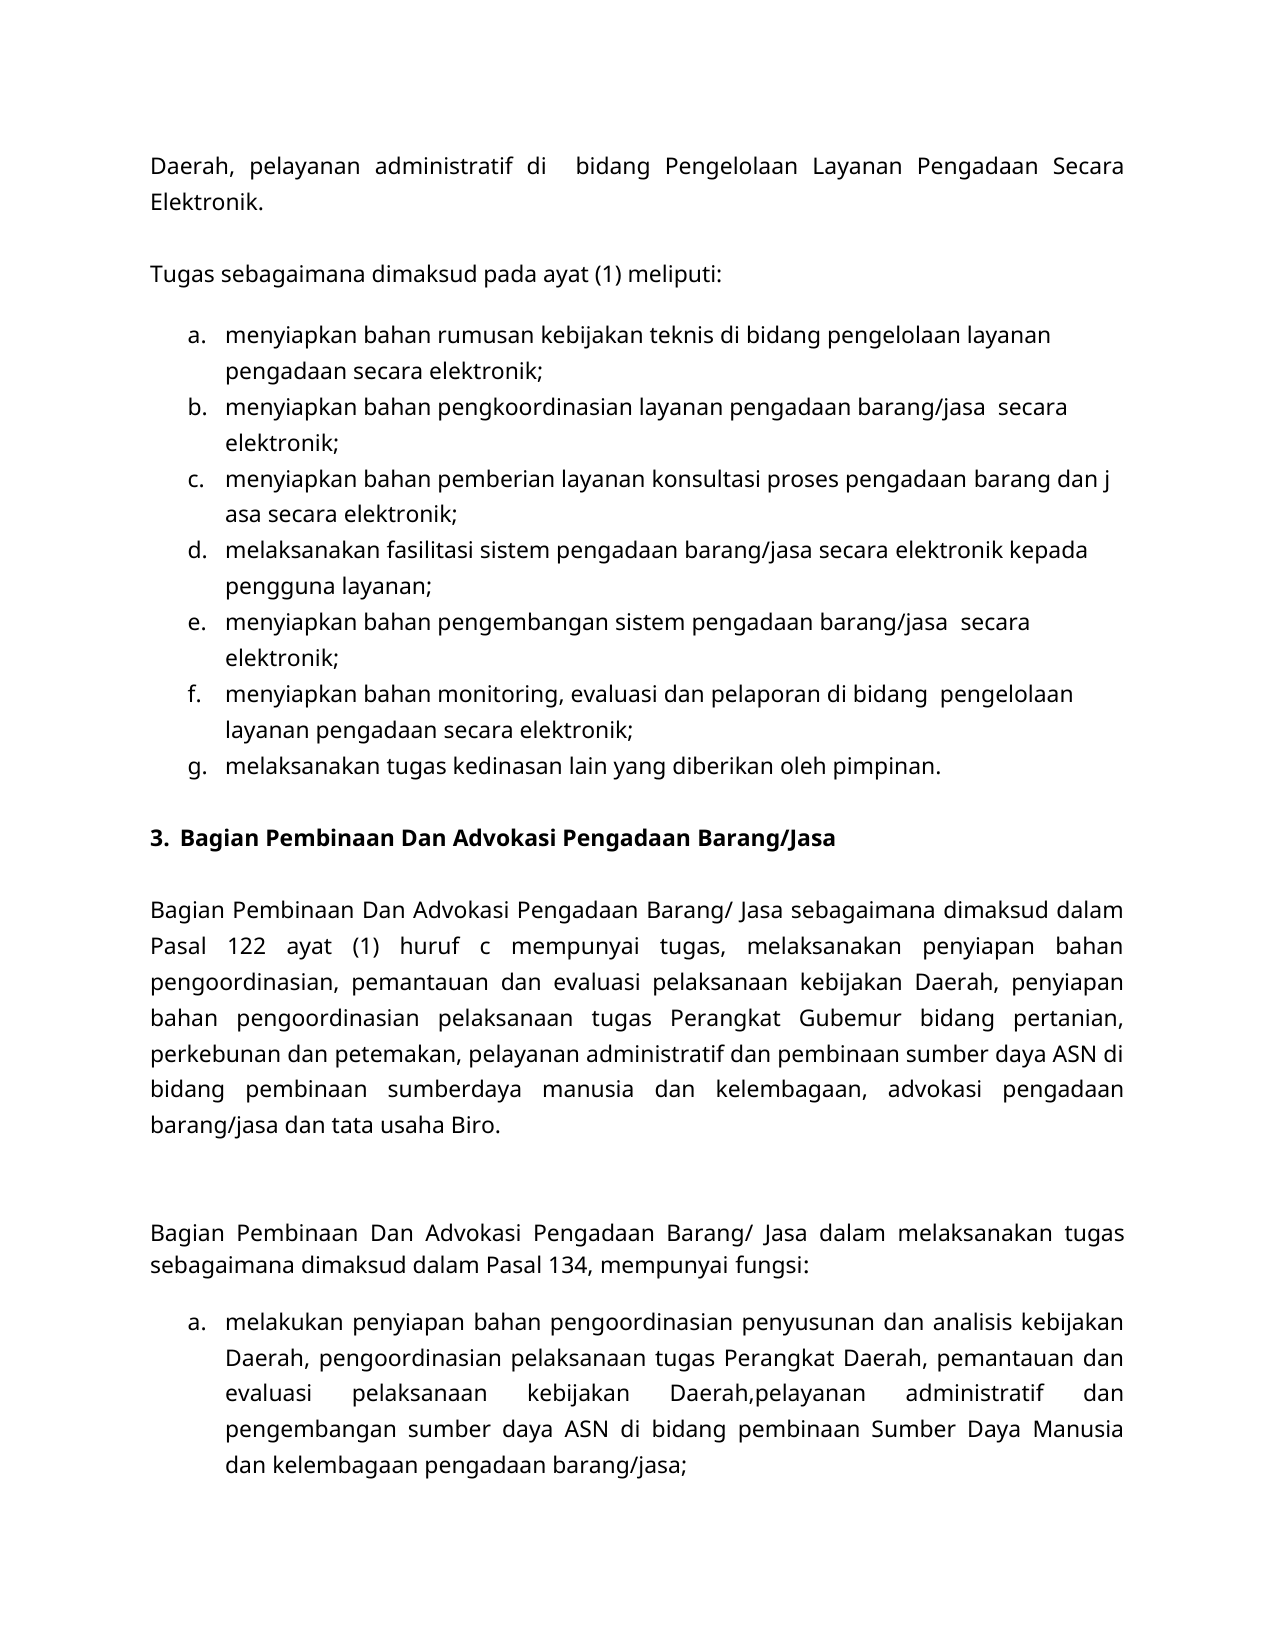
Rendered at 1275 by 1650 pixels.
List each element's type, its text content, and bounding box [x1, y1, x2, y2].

list menyiapkan bahan pengkoordinasian layanan pengadaan barang/jasa secara elektronik; [187, 391, 1125, 458]
list melakukan penyiapan bahan pengoordinasian penyusunan dan analisis kebijakan Daerah, pengoordinasian pelaksanaan tugas Perangkat Daerah, pemantauan dan evaluasi pelaksanaan kebijakan Daerah,pelayanan administratif dan pengembangan sumber daya ASN di bidang pembinaan Sumber Daya Manusia dan kelembagaan pengadaan barang/jasa; [187, 1306, 1125, 1481]
subtitle Bagian Pembinaan Dan Advokasi Pengadaan Barang/Jasa [150, 822, 1125, 853]
text Bagian Pembinaan Dan Advokasi Pengadaan Barang/ Jasa sebagaimana dimaksud dalam Pasal 122 ayat (1) huruf c mempunyai tugas, melaksanakan penyiapan bahan pengoordinasian, pemantauan dan evaluasi pelaksanaan kebijakan Daerah, penyiapan bahan pengoordinasian pelaksanaan tugas Perangkat Gubemur bidang pertanian, perkebunan dan petemakan, pelayanan administratif dan pembinaan sumber daya ASN di bidang pembinaan sumberdaya manusia dan kelembagaan, advokasi pengadaan barang/jasa dan tata usaha Biro. [150, 894, 1125, 1141]
list menyiapkan bahan pengembangan sistem pengadaan barang/jasa secara elektronik; [187, 606, 1125, 673]
text Tugas sebagaimana dimaksud pada ayat (1) meliputi: [150, 258, 1125, 289]
list menyiapkan bahan pemberian layanan konsultasi proses pengadaan barang dan j asa secara elektronik; [187, 462, 1125, 530]
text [150, 150, 1125, 217]
list menyiapkan bahan rumusan kebijakan teknis di bidang pengelolaan layanan pengadaan secara elektronik; [187, 319, 1125, 386]
list melaksanakan fasilitasi sistem pengadaan barang/jasa secara elektronik kepada pengguna layanan; [187, 534, 1125, 602]
list melaksanakan tugas kedinasan lain yang diberikan oleh pimpinan. [187, 750, 1125, 781]
list menyiapkan bahan monitoring, evaluasi dan pelaporan di bidang pengelolaan layanan pengadaan secara elektronik; [187, 678, 1125, 745]
text Bagian Pembinaan Dan Advokasi Pengadaan Barang/ Jasa dalam melaksanakan tugas sebagaimana dimaksud dalam Pasal 134, mempunyai fungsi: [150, 1217, 1125, 1281]
